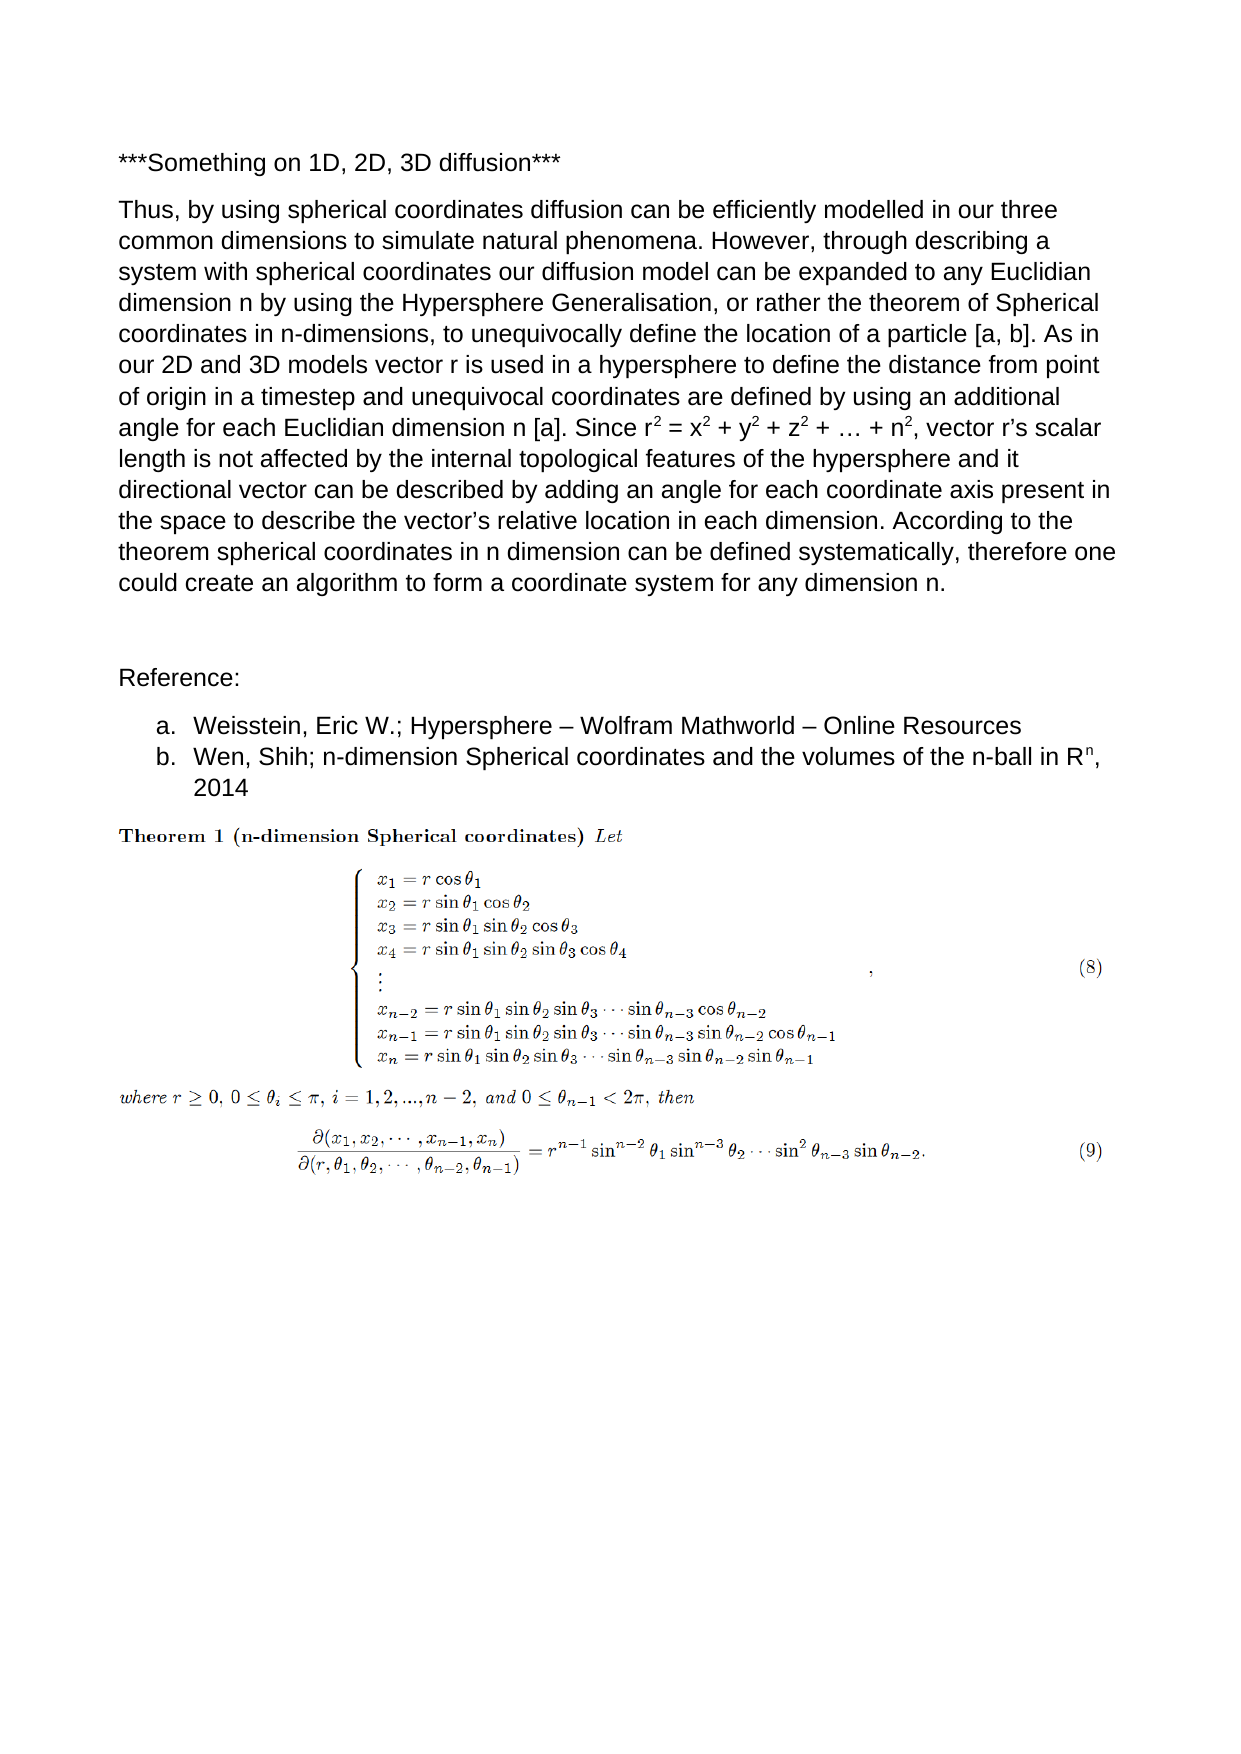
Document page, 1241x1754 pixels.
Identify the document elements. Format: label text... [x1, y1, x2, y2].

list Weisstein, Eric W.; Hypersphere – Wolfram Mathworld – Online Resources [156, 711, 1122, 740]
picture [118, 820, 1127, 1184]
list Wen, Shih; n-dimension Spherical coordinates and the volumes of the n-ball in Rn, 2014 [156, 742, 1122, 802]
text ***Something on 1D, 2D, 3D diffusion*** [118, 148, 1122, 176]
text Thus, by using spherical coordinates diffusion can be efficiently modelled in our three common dimensions to simulate natural phenomena. However, through describing a system with spherical coordinates our diffusion model can be expanded to any Euclidian dimension n by using the Hypersphere Generalisation, or rather the theorem of Spherical coordinates in n-dimensions, to unequivocally define the location of a particle [a, b]. As in our 2D and 3D models vector r is used in a hypersphere to define the distance from point of origin in a timestep and unequivocal coordinates are defined by using an additional angle for each Euclidian dimension n [a]. Since r2 = x2 + y2 + z2 + … + n2, vector r’s scalar length is not affected by the internal topological features of the hypersphere and it directional vector can be described by adding an angle for each coordinate axis present in the space to describe the vector’s relative location in each dimension. According to the theorem spherical coordinates in n dimension can be defined systematically, therefore one could create an algorithm to form a coordinate system for any dimension n. [118, 195, 1122, 597]
text Reference: [118, 663, 1122, 692]
